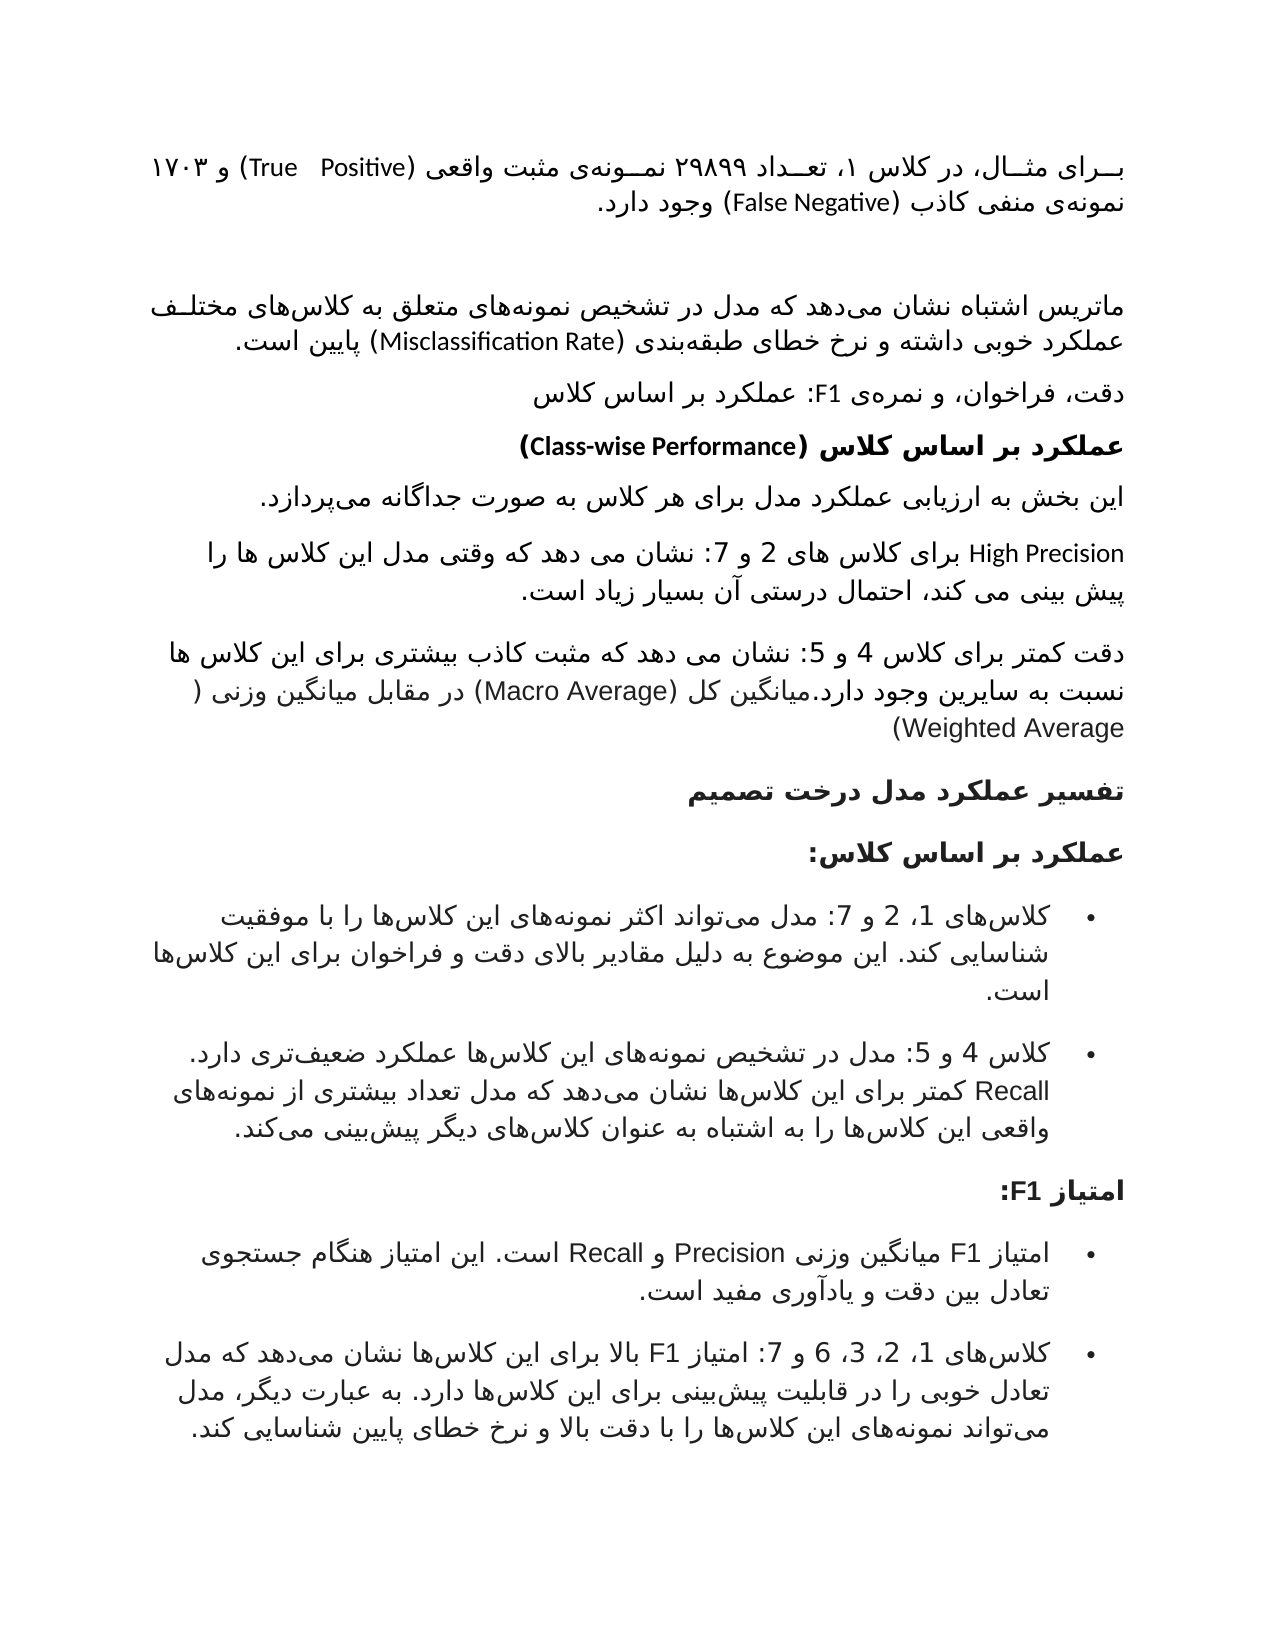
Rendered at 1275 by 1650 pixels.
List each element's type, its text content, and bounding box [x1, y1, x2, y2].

text برای مثال، در کلاس ۱، تعداد ۲۹۸۹۹ نمونه‌ی مثبت واقعی (True Positive) و ۱۷۰۳ نمونه‌ی منفی کاذب (False Negative) وجود دارد. [150, 856, 1125, 924]
text مثبت‌های واقعی (True Positives) تعداد نمونه‌هایی که در واقعیت به کلاس موردنظر تعلق دارند و توسط مدل نیز به درستی تشخیص داده شده‌اند. [150, 511, 1125, 578]
text عملکرد بر اساس کلاس (Class-wise Performance) [150, 1134, 1125, 1167]
text ماتریس اشتباه نشان می‌دهد که مدل در تشخیص نمونه‌های متعلق به کلاس‌های مختلف عملکرد خوبی داشته و نرخ خطای طبقه‌بندی (Misclassification Rate) پایین است. [150, 996, 1125, 1063]
text دقت کمتر برای کلاس 4 و 5: نشان می دهد که مثبت کاذب بیشتری برای این کلاس ها نسبت به سایرین وجود دارد.میانگین کل (Macro Average) در مقابل میانگین وزنی (Weighted Average) [150, 1337, 1125, 1450]
text ماتریس اشتباه (Confusion Matrix) [150, 321, 1125, 354]
text High Precision برای کلاس های 2 و 7: نشان می دهد که وقتی مدل این کلاس ها را پیش بینی می کند، احتمال درستی آن بسیار زیاد است. [150, 1237, 1125, 1312]
text دقت، فراخوان، و نمره‌ی F1: عملکرد بر اساس کلاس [150, 1082, 1125, 1115]
text دقت کلی مدل، ۹۴.۲۴ درصد است، که نشان می‌دهد تقریباً ۹۴.۲۴ درصد از کل پیش‌بینی‌ها صحیح هستند. این دقت بالا حاکی از عملکرد خوب مدل بر روی مجموعه داده‌ی داده‌شده است. [150, 150, 1125, 250]
text منفی‌های کاذب (False Negatives) تعداد نمونه‌هایی که در واقعیت به کلاس موردنظر تعلق دارند، اما مدل آن‌ها را به اشتباه به عنوان کلاسی دیگر پیش‌بینی کرده است. [150, 769, 1125, 836]
text ماتریس اشتباه، نمایشی دقیق از نتایج پیش‌بینی برای هر کلاس ارائه می‌کند. این جدول، تفکیکی از موارد زیر را برای هر کلاس نشان می‌دهد: [150, 373, 1125, 439]
text مثبت‌های کاذب (False Positives) تعداد نمونه‌هایی که در واقعیت به کلاس موردنظر تعلق ندارند، اما مدل آن‌ها را به اشتباه به عنوان این کلاس پیش‌بینی کرده است. [150, 597, 1125, 664]
text منفی‌های واقعی (True Negatives) تعداد نمونه‌هایی که در واقعیت به کلاس موردنظر تعلق ندارند و توسط مدل نیز به درستی تشخیص داده شده‌اند. [150, 683, 1125, 750]
text این بخش به ارزیابی عملکرد مدل برای هر کلاس به صورت جداگانه می‌پردازد. [150, 1187, 1125, 1218]
